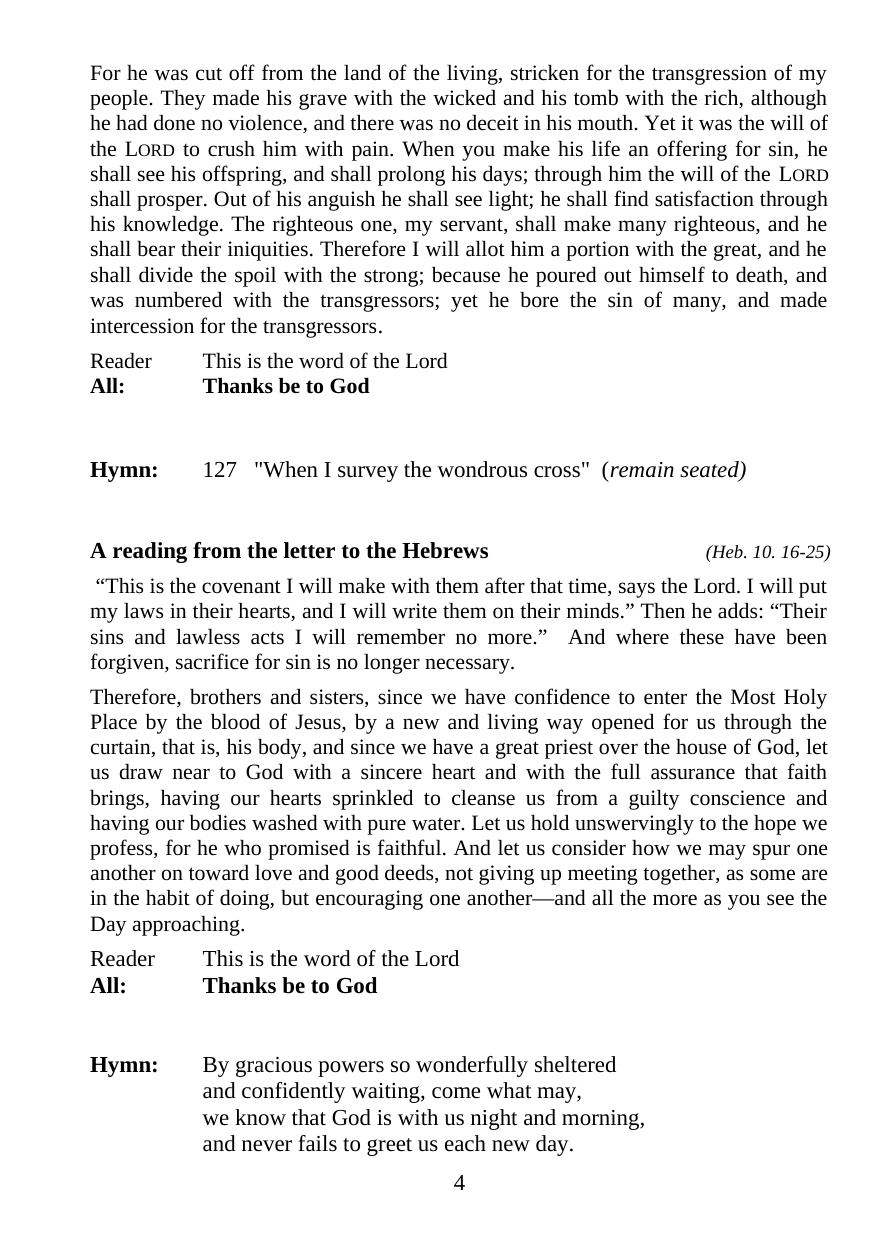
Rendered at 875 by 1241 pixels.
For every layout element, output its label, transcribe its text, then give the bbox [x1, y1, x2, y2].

text A reading from the letter to the Hebrews (Heb. 10. 16-25) [90, 537, 829, 564]
text All: Thanks be to God [90, 373, 829, 398]
text Reader This is the word of the Lord [90, 945, 829, 972]
text we know that God is with us night and morning, [202, 1103, 829, 1130]
text Reader This is the word of the Lord [90, 348, 829, 373]
text Hymn: 127 "When I survey the wondrous cross" (remain seated) [90, 456, 829, 482]
text and never fails to greet us each new day. [202, 1130, 829, 1156]
text Hymn: By gracious powers so wonderfully sheltered [90, 1051, 829, 1077]
text Therefore, brothers and sisters, since we have confidence to enter the Most Holy Place by the blood of Jesus, by a new and living way opened for us through the curtain, that is, his body, and since we have a great priest over the house of God, let us draw near to God with a sincere heart and with the full assurance that faith brings, having our hearts sprinkled to cleanse us from a guilty conscience and having our bodies washed with pure water. Let us hold unswervingly to the hope we profess, for he who promised is faithful. And let us consider how we may spur one another on toward love and good deeds, not giving up meeting together, as some are in the habit of doing, but encouraging one another—and all the more as you see the Day approaching. [90, 684, 829, 936]
text and confidently waiting, come what may, [202, 1077, 829, 1103]
text All: Thanks be to God [90, 972, 829, 998]
text For he was cut off from the land of the living, stricken for the transgression of my people. They made his grave with the wicked and his tomb with the rich, although he had done no violence, and there was no deceit in his mouth. Yet it was the will of the Lord to crush him with pain. When you make his life an offering for sin, he shall see his offspring, and shall prolong his days; through him the will of the Lord shall prosper. Out of his anguish he shall see light; he shall find satisfaction through his knowledge. The righteous one, my servant, shall make many righteous, and he shall bear their iniquities. Therefore I will allot him a portion with the great, and he shall divide the spoil with the strong; because he poured out himself to death, and was numbered with the transgressors; yet he bore the sin of many, and made intercession for the transgressors. [90, 60, 829, 338]
text “This is the covenant I will make with them after that time, says the Lord. I will put my laws in their hearts, and I will write them on their minds.” Then he adds: “Their sins and lawless acts I will remember no more.” And where these have been forgiven, sacrifice for sin is no longer necessary. [90, 573, 829, 674]
